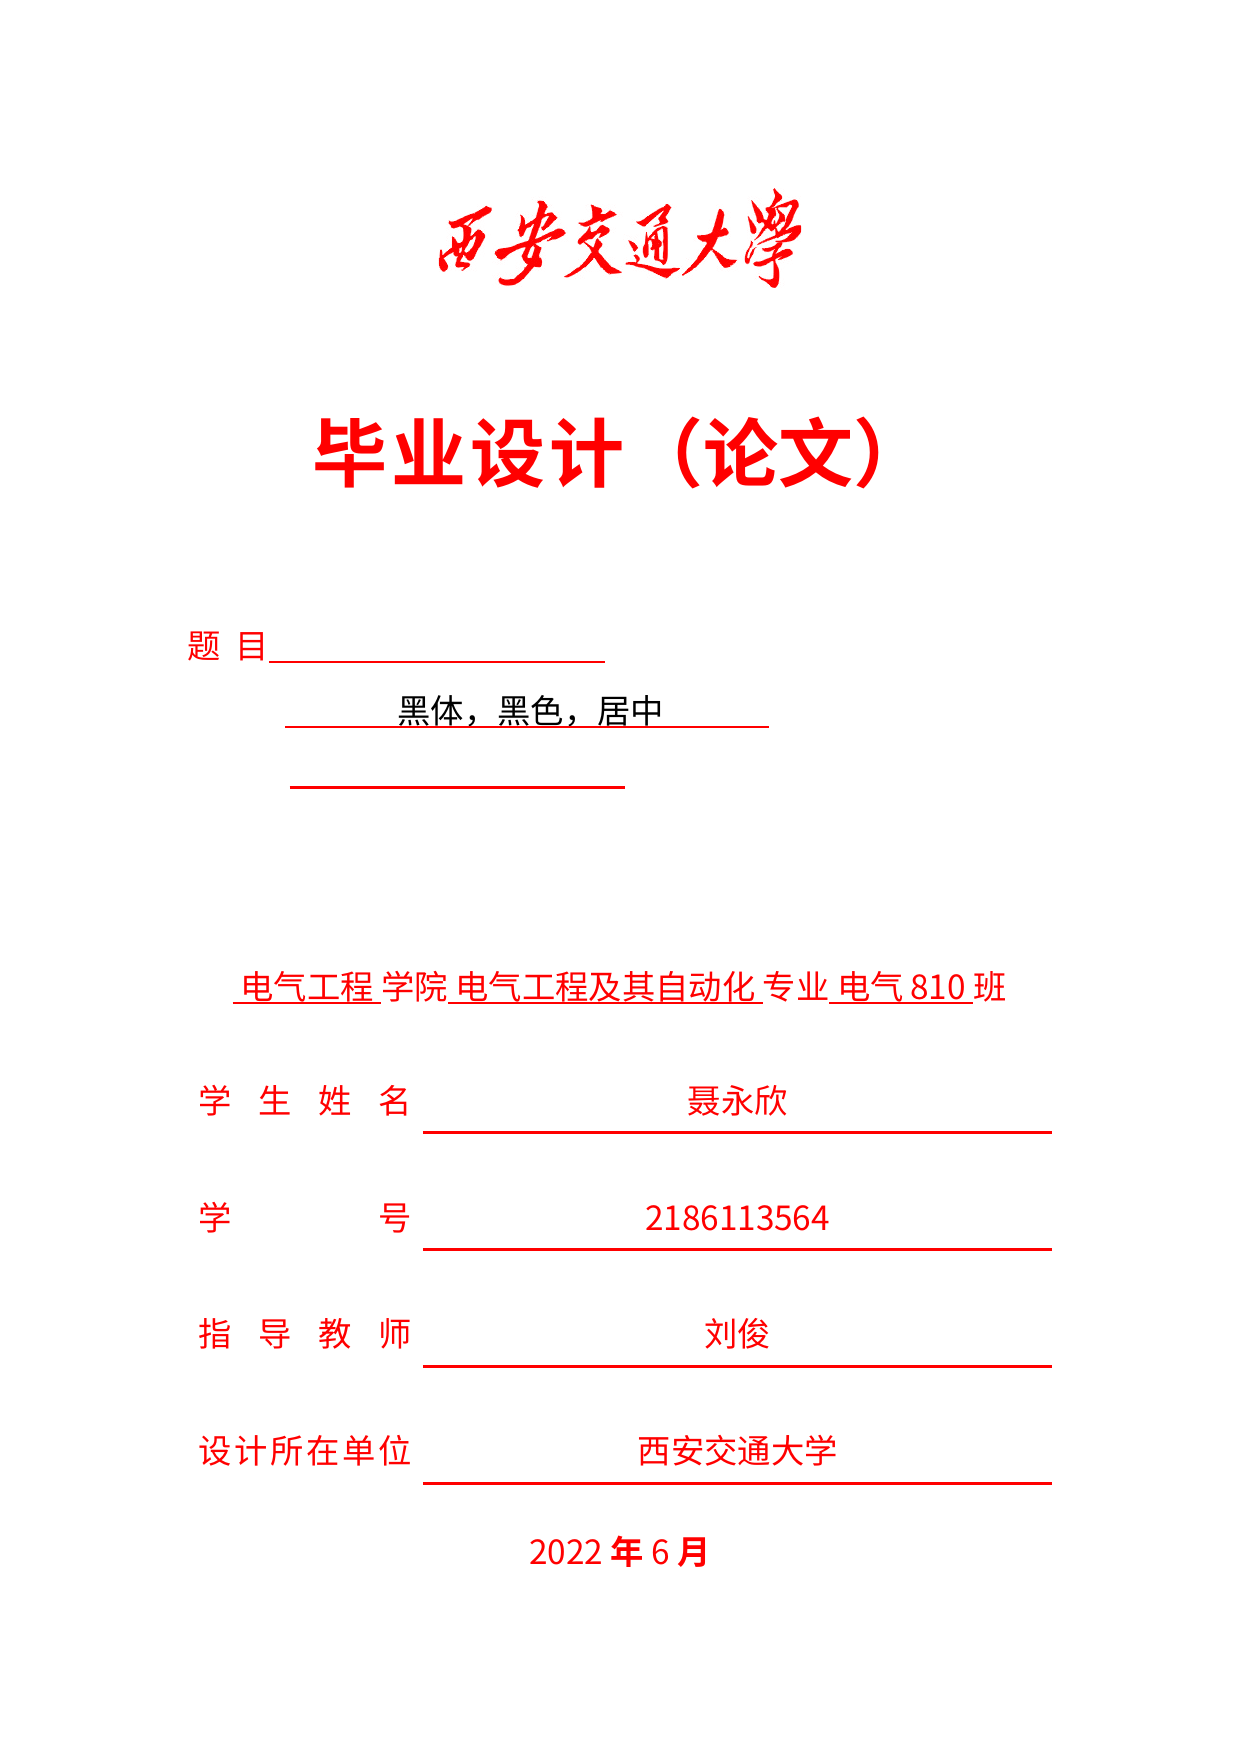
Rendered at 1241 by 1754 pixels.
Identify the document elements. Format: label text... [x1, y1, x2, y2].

table_cell 指导教师 [187, 1248, 423, 1365]
text 黑体，黑色，居中 [285, 676, 1053, 741]
text 题 目 [187, 611, 1053, 676]
table_cell 设计所在单位 [187, 1365, 423, 1482]
picture [438, 188, 802, 288]
table_cell 2186113564 [423, 1134, 1052, 1248]
table_cell 聂永欣 [423, 1017, 1052, 1131]
text 毕业设计（论文） [187, 383, 1053, 513]
text 2022 年 6 月 [187, 1517, 1053, 1582]
table_cell 刘俊 [423, 1251, 1052, 1365]
table_cell 学 号 [187, 1131, 423, 1248]
table_header 电气工程 学院 电气工程及其自动化 专业 电气810 班 [187, 904, 1052, 1017]
table_cell 西安交通大学 [423, 1368, 1052, 1482]
table_cell 学生姓名 [187, 1017, 423, 1131]
